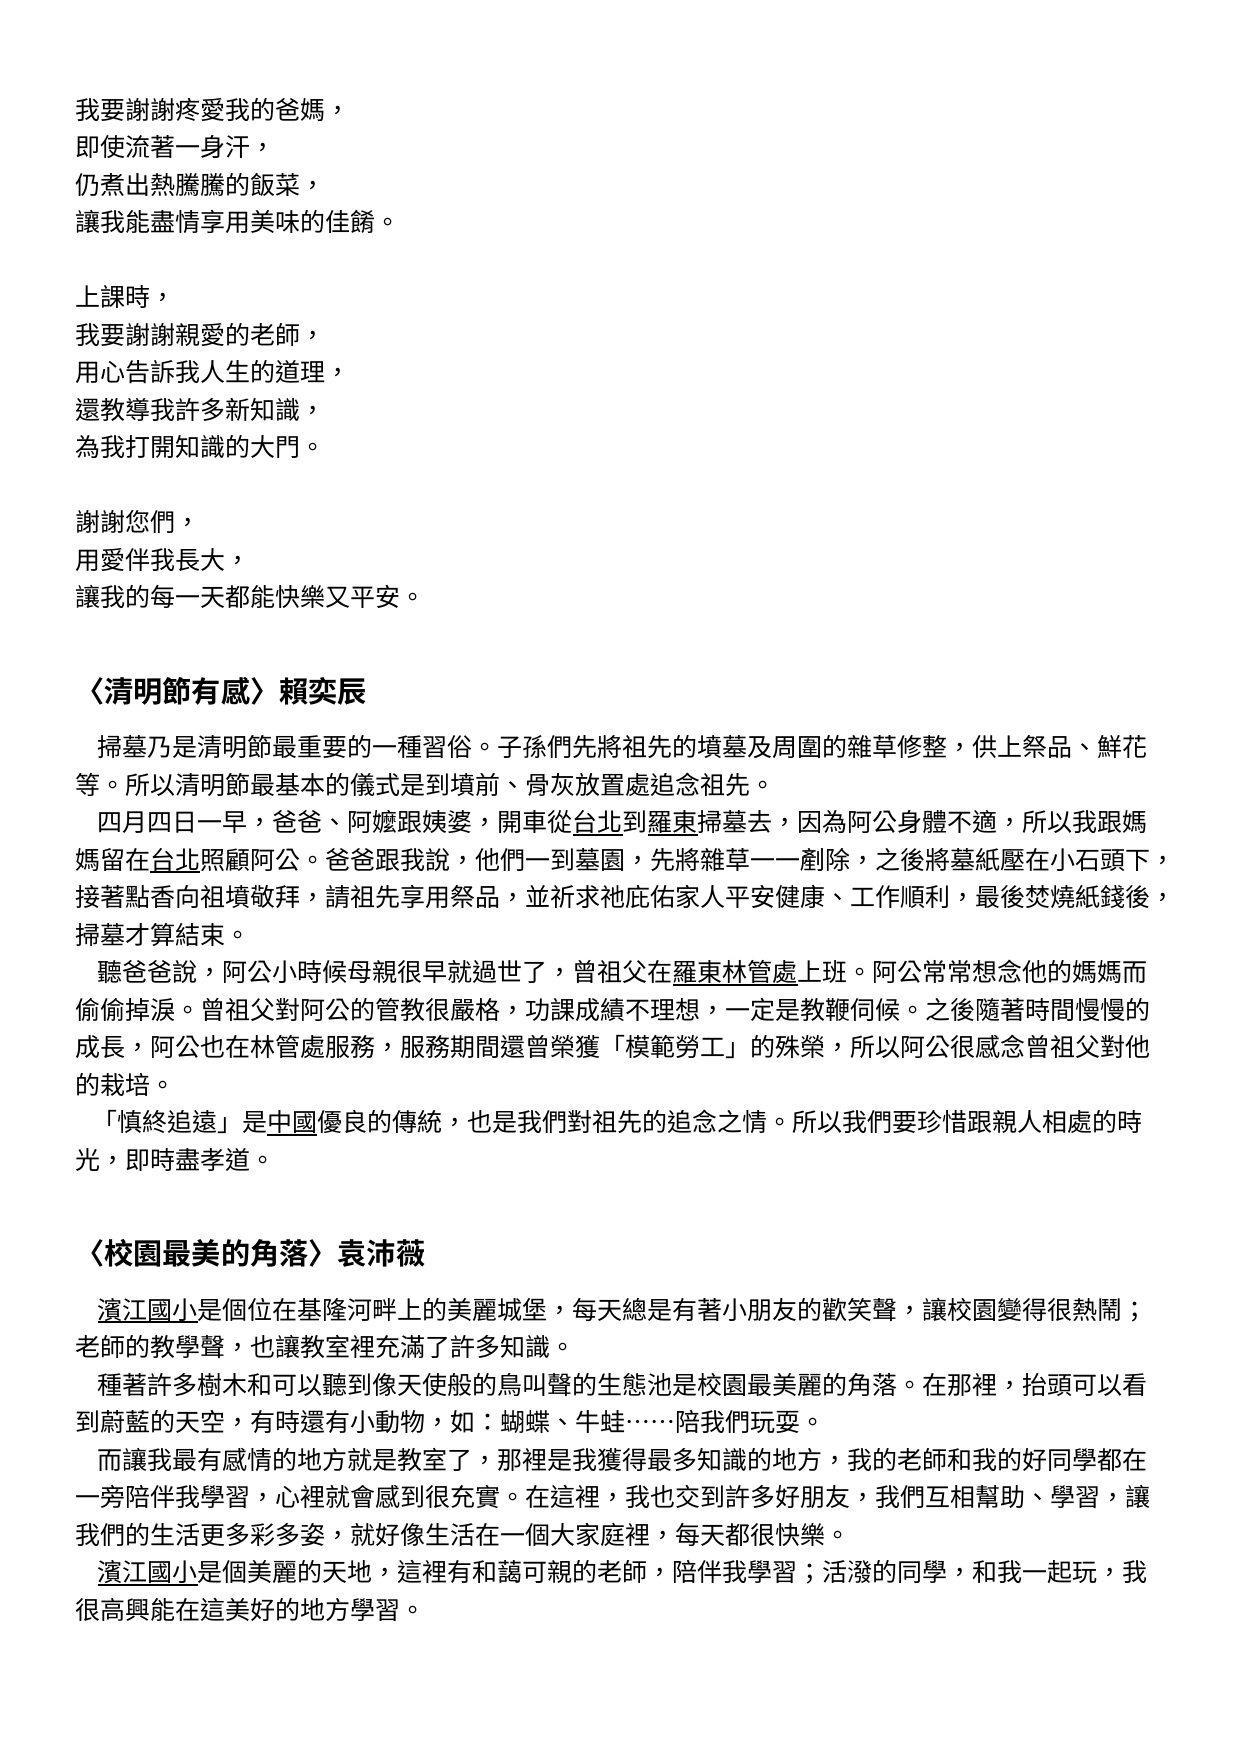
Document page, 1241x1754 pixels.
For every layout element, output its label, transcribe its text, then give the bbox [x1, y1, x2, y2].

text 為我打開知識的大門。 [75, 427, 1165, 464]
text 掃墓乃是清明節最重要的一種習俗。子孫們先將祖先的墳墓及周圍的雜草修整，供上祭品、鮮花等。所以清明節最基本的儀式是到墳前、骨灰放置處追念祖先。 [75, 727, 1165, 802]
text 用愛伴我長大， [75, 539, 1165, 577]
text 用心告訴我人生的道理， [75, 352, 1165, 389]
text 仍煮出熱騰騰的飯菜， [75, 164, 1165, 202]
text 讓我的每一天都能快樂又平安。 [75, 577, 1165, 614]
text 聽爸爸說，阿公小時候母親很早就過世了，曾祖父在羅東林管處上班。阿公常常想念他的媽媽而偷偷掉淚。曾祖父對阿公的管教很嚴格，功課成績不理想，一定是教鞭伺候。之後隨著時間慢慢的成長，阿公也在林管處服務，服務期間還曾榮獲「模範勞工」的殊榮，所以阿公很感念曾祖父對他的栽培。 [75, 952, 1165, 1102]
text 而讓我最有感情的地方就是教室了，那裡是我獲得最多知識的地方，我的老師和我的好同學都在一旁陪伴我學習，心裡就會感到很充實。在這裡，我也交到許多好朋友，我們互相幫助、學習，讓我們的生活更多彩多姿，就好像生活在一個大家庭裡，每天都很快樂。 [75, 1439, 1165, 1552]
text 上課時， [75, 277, 1165, 314]
text 種著許多樹木和可以聽到像天使般的鳥叫聲的生態池是校園最美麗的角落。在那裡，抬頭可以看到蔚藍的天空，有時還有小動物，如：蝴蝶、牛蛙……陪我們玩耍。 [75, 1364, 1165, 1439]
text 〈清明節有感〉賴奕辰 [75, 652, 1165, 727]
text 〈校園最美的角落〉袁沛薇 [75, 1214, 1165, 1289]
text 四月四日一早，爸爸、阿嬤跟姨婆，開車從台北到羅東掃墓去，因為阿公身體不適，所以我跟媽媽留在台北照顧阿公。爸爸跟我說，他們一到墓園，先將雜草一一剷除，之後將墓紙壓在小石頭下，接著點香向祖墳敬拜，請祖先享用祭品，並祈求祂庇佑家人平安健康、工作順利，最後焚燒紙錢後，掃墓才算結束。 [75, 802, 1165, 952]
text 濱江國小是個位在基隆河畔上的美麗城堡，每天總是有著小朋友的歡笑聲，讓校園變得很熱鬧；老師的教學聲，也讓教室裡充滿了許多知識。 [75, 1289, 1165, 1364]
text 我要謝謝疼愛我的爸媽， [75, 89, 1165, 127]
text 濱江國小是個美麗的天地，這裡有和藹可親的老師，陪伴我學習；活潑的同學，和我一起玩，我很高興能在這美好的地方學習。 [75, 1552, 1165, 1627]
text 讓我能盡情享用美味的佳餚。 [75, 202, 1165, 239]
text 即使流著一身汗， [75, 127, 1165, 164]
text 謝謝您們， [75, 502, 1165, 539]
text 我要謝謝親愛的老師， [75, 314, 1165, 352]
text 還教導我許多新知識， [75, 389, 1165, 427]
text 「慎終追遠」是中國優良的傳統，也是我們對祖先的追念之情。所以我們要珍惜跟親人相處的時光，即時盡孝道。 [75, 1102, 1165, 1177]
